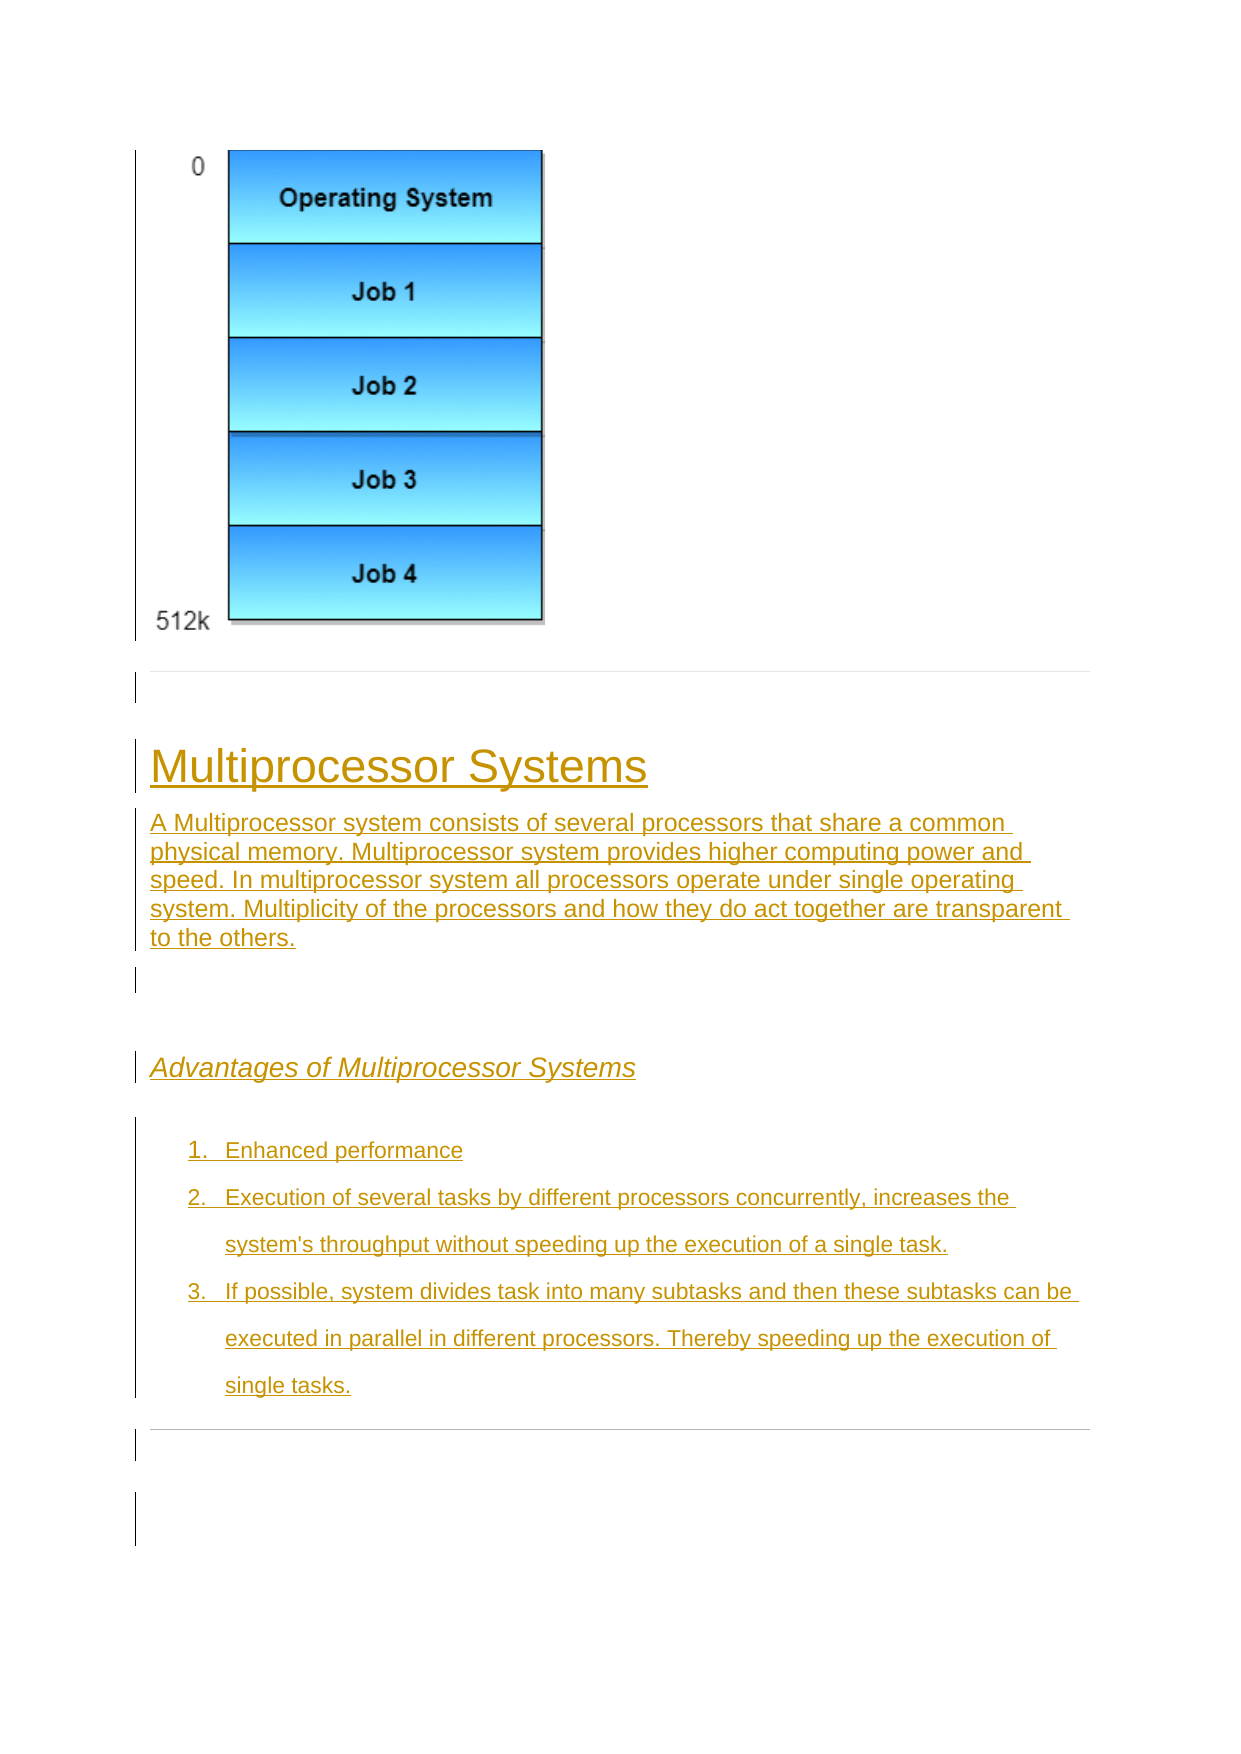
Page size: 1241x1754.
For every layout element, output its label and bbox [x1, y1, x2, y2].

picture [150, 150, 546, 641]
